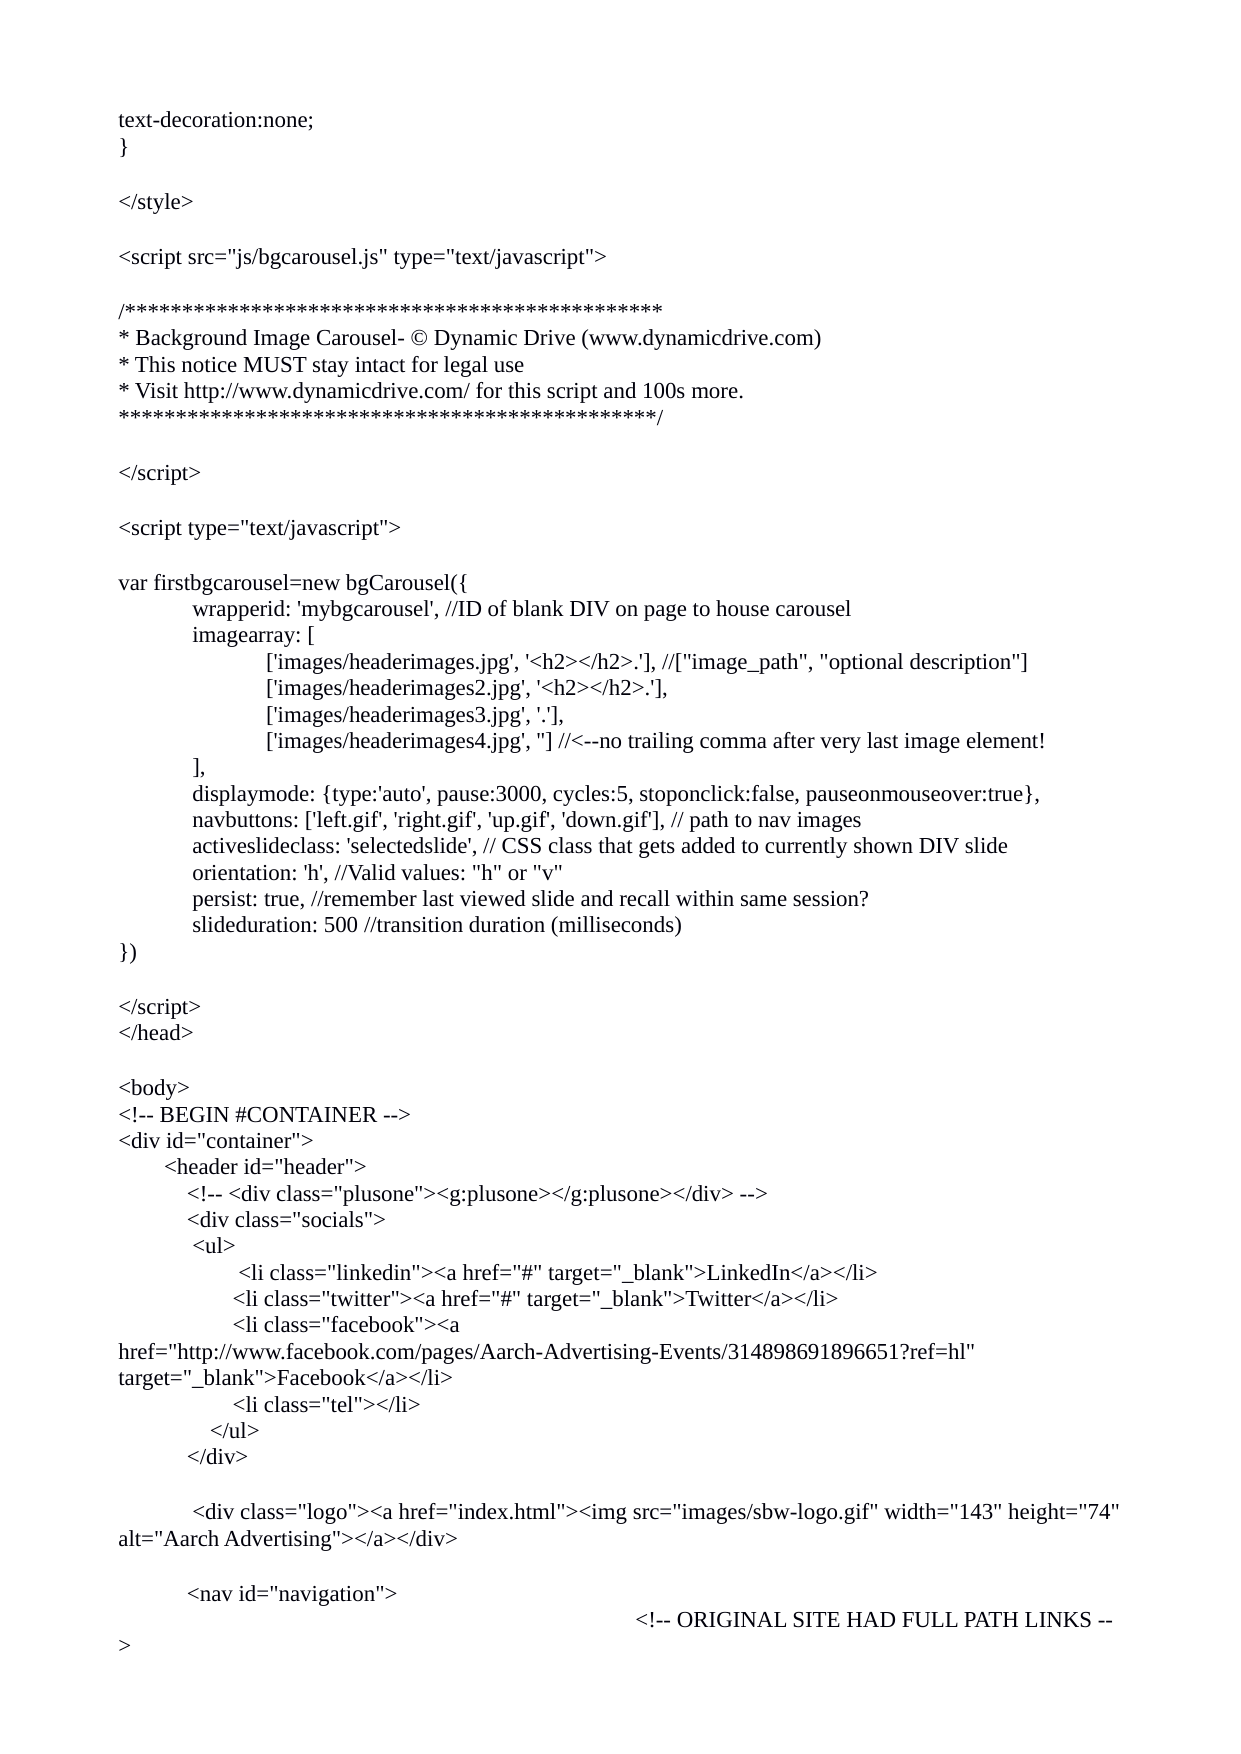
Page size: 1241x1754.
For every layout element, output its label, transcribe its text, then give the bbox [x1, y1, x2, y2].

text <div id="container"> [118, 1127, 1122, 1153]
text <script src="js/bgcarousel.js" type="text/javascript"> [118, 243, 1122, 269]
text * Background Image Carousel- © Dynamic Drive (www.dynamicdrive.com) [118, 324, 1122, 351]
text ***********************************************/ [118, 403, 1122, 430]
text navbuttons: ['left.gif', 'right.gif', 'up.gif', 'down.gif'], // path to nav images [118, 806, 1122, 832]
text displaymode: {type:'auto', pause:3000, cycles:5, stoponclick:false, pauseonmouseover:true}, [118, 780, 1122, 806]
text <li class="twitter"><a href="#" target="_blank">Twitter</a></li> [118, 1285, 1122, 1312]
text var firstbgcarousel=new bgCarousel({ [118, 569, 1122, 595]
text ['images/headerimages2.jpg', '<h2></h2>.'], [118, 674, 1122, 701]
text </script> [118, 993, 1122, 1019]
text <div class="socials"> [118, 1206, 1122, 1232]
text ['images/headerimages.jpg', '<h2></h2>.'], //["image_path", "optional description"] [118, 648, 1122, 674]
text <div class="logo"><a href="index.html"><img src="images/sbw-logo.gif" width="143" height="74" alt="Aarch Advertising"></a></div> [118, 1498, 1122, 1551]
text text-decoration:none; [118, 106, 1122, 133]
text <header id="header"> [118, 1153, 1122, 1180]
text activeslideclass: 'selectedslide', // CSS class that gets added to currently shown DIV slide [118, 832, 1122, 859]
text orientation: 'h', //Valid values: "h" or "v" [118, 859, 1122, 885]
text * This notice MUST stay intact for legal use [118, 351, 1122, 377]
text ['images/headerimages4.jpg', ''] //<--no trailing comma after very last image element! [118, 727, 1122, 753]
text ], [118, 753, 1122, 780]
text <ul> [118, 1232, 1122, 1259]
text </style> [118, 188, 1122, 214]
text } [118, 133, 1122, 159]
text * Visit http://www.dynamicdrive.com/ for this script and 100s more. [118, 377, 1122, 403]
text </ul> [118, 1417, 1122, 1443]
text <!-- <div class="plusone"><g:plusone></g:plusone></div> --> [118, 1180, 1122, 1206]
text persist: true, //remember last viewed slide and recall within same session? [118, 885, 1122, 911]
text <nav id="navigation"> [118, 1580, 1122, 1606]
text <li class="facebook"><a href="http://www.facebook.com/pages/Aarch-Advertising-Events/314898691896651?ref=hl" target="_blank">Facebook</a></li> [118, 1312, 1122, 1391]
text <li class="linkedin"><a href="#" target="_blank">LinkedIn</a></li> [118, 1259, 1122, 1285]
text <!-- BEGIN #CONTAINER --> [118, 1101, 1122, 1127]
text <script type="text/javascript"> [118, 514, 1122, 540]
text </head> [118, 1019, 1122, 1046]
text </div> [118, 1443, 1122, 1470]
text <body> [118, 1074, 1122, 1101]
text ['images/headerimages3.jpg', '.'], [118, 701, 1122, 727]
text </script> [118, 459, 1122, 485]
text }) [118, 938, 1122, 964]
text /*********************************************** [118, 298, 1122, 324]
text <!-- ORIGINAL SITE HAD FULL PATH LINKS --> [118, 1606, 1122, 1659]
text <li class="tel"></li> [118, 1391, 1122, 1417]
text slideduration: 500 //transition duration (milliseconds) [118, 911, 1122, 938]
text imagearray: [ [118, 622, 1122, 648]
text wrapperid: 'mybgcarousel', //ID of blank DIV on page to house carousel [118, 595, 1122, 622]
